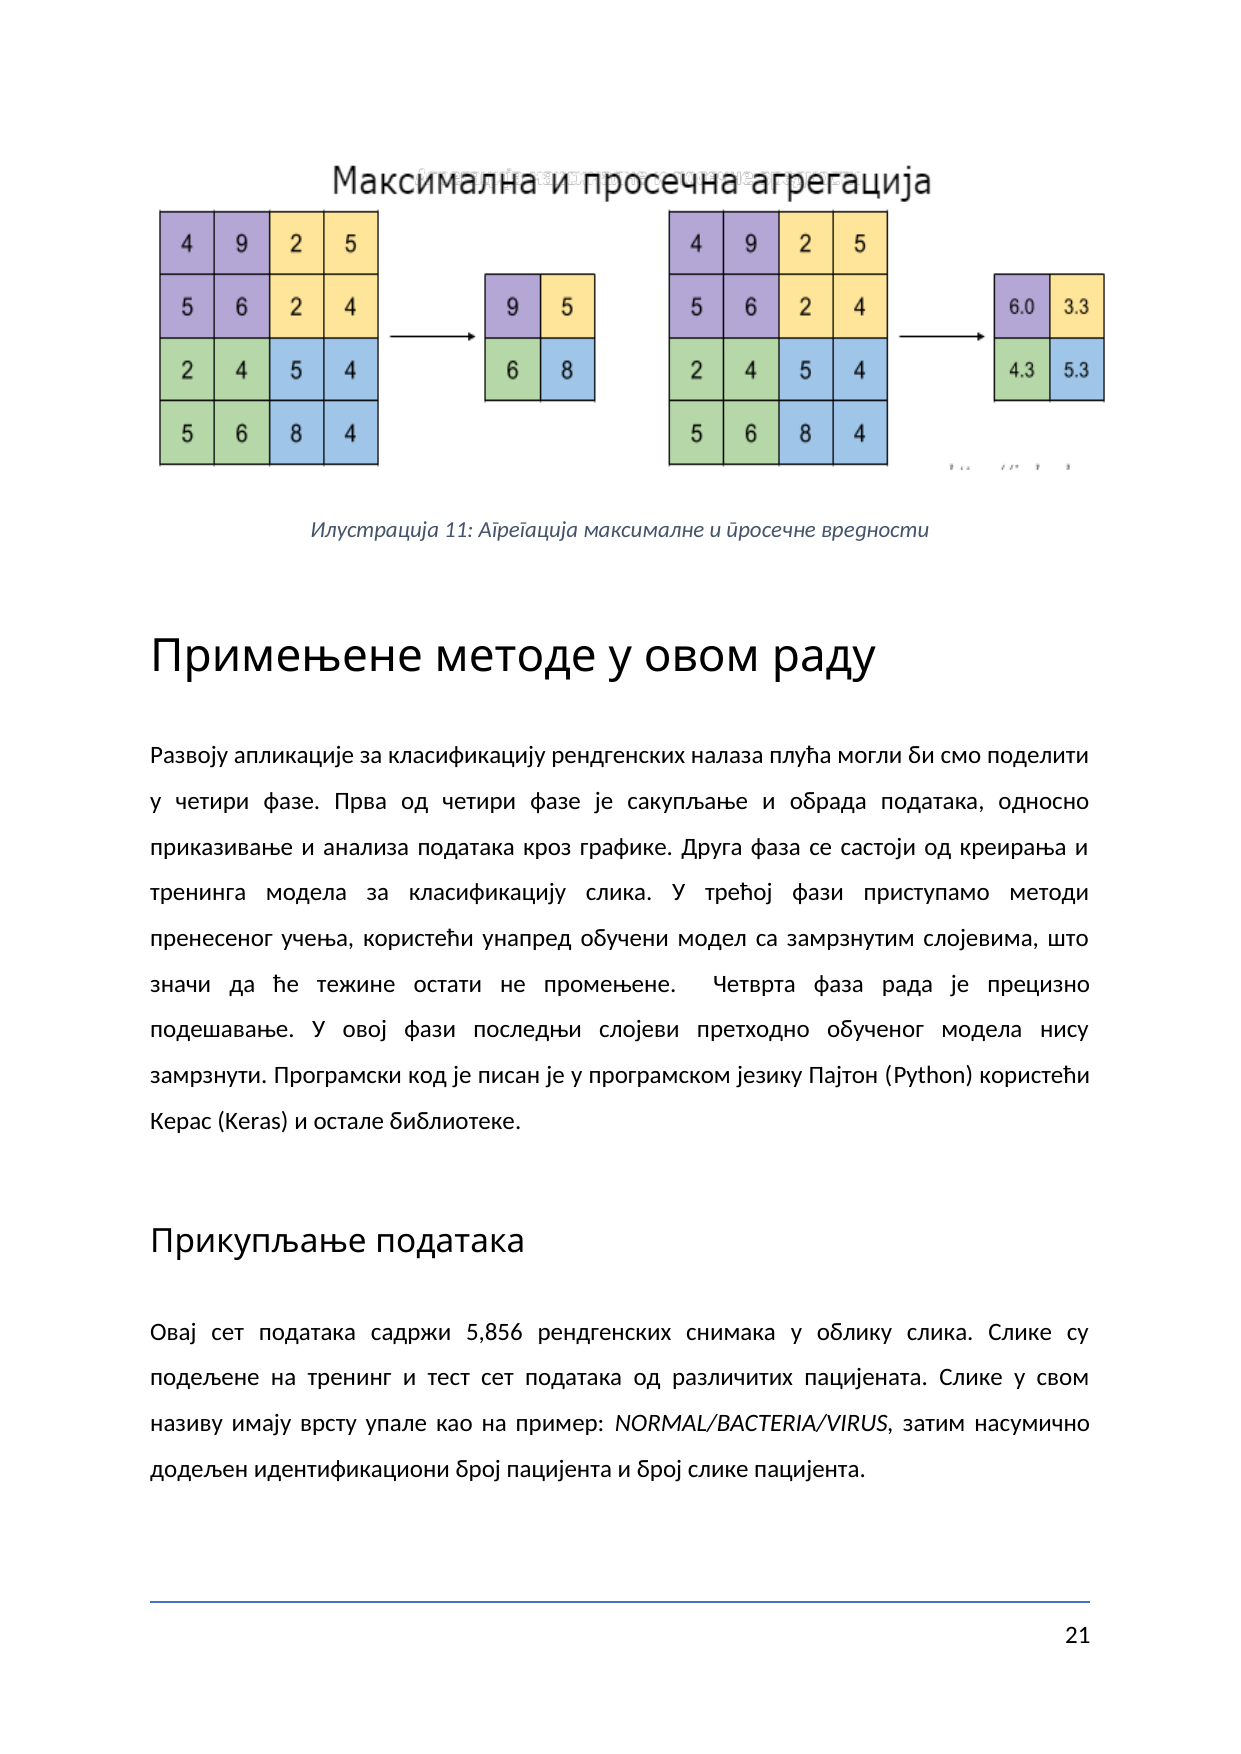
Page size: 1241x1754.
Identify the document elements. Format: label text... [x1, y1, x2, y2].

subtitle Примењене методе у овом раду [150, 622, 1090, 685]
text Илустрација 11: Агрегација максималне и просечне вредности [150, 516, 1090, 544]
text Овај сет података садржи 5,856 рендгенских снимака у облику слика. Слике су подељене на тренинг и тест сет података од различитих пацијената. Слике у свом називу имају врсту упале као на пример: NORMAL/BACTERIA/VIRUS, затим насумично додељен идентификациони број пацијента и број слике пацијента. [150, 1316, 1090, 1483]
picture [150, 150, 1132, 484]
subtitle Прикупљање података [150, 1217, 1090, 1262]
text Развоју апликације за класификацију рендгенских налаза плућа могли би смо поделити у четири фазе. Прва од четири фазе је сакупљање и обрада података, односно приказивање и анализа података кроз графике. Друга фаза се састоји од креирања и тренинга модела за класификацију слика. У трећој фази приступамо методи пренесеног учења, користећи унапред обучени модел са замрзнутим слојевима, што значи да ће тежине остати не промењене. Четврта фаза рада је прецизно подешавање. У овој фази последњи слојеви претходно обученог модела нису замрзнути. Програмски код је писан је у програмском језику Пајтон (Python) користећи Керас (Keras) и остале библиотеке. [150, 739, 1090, 1136]
